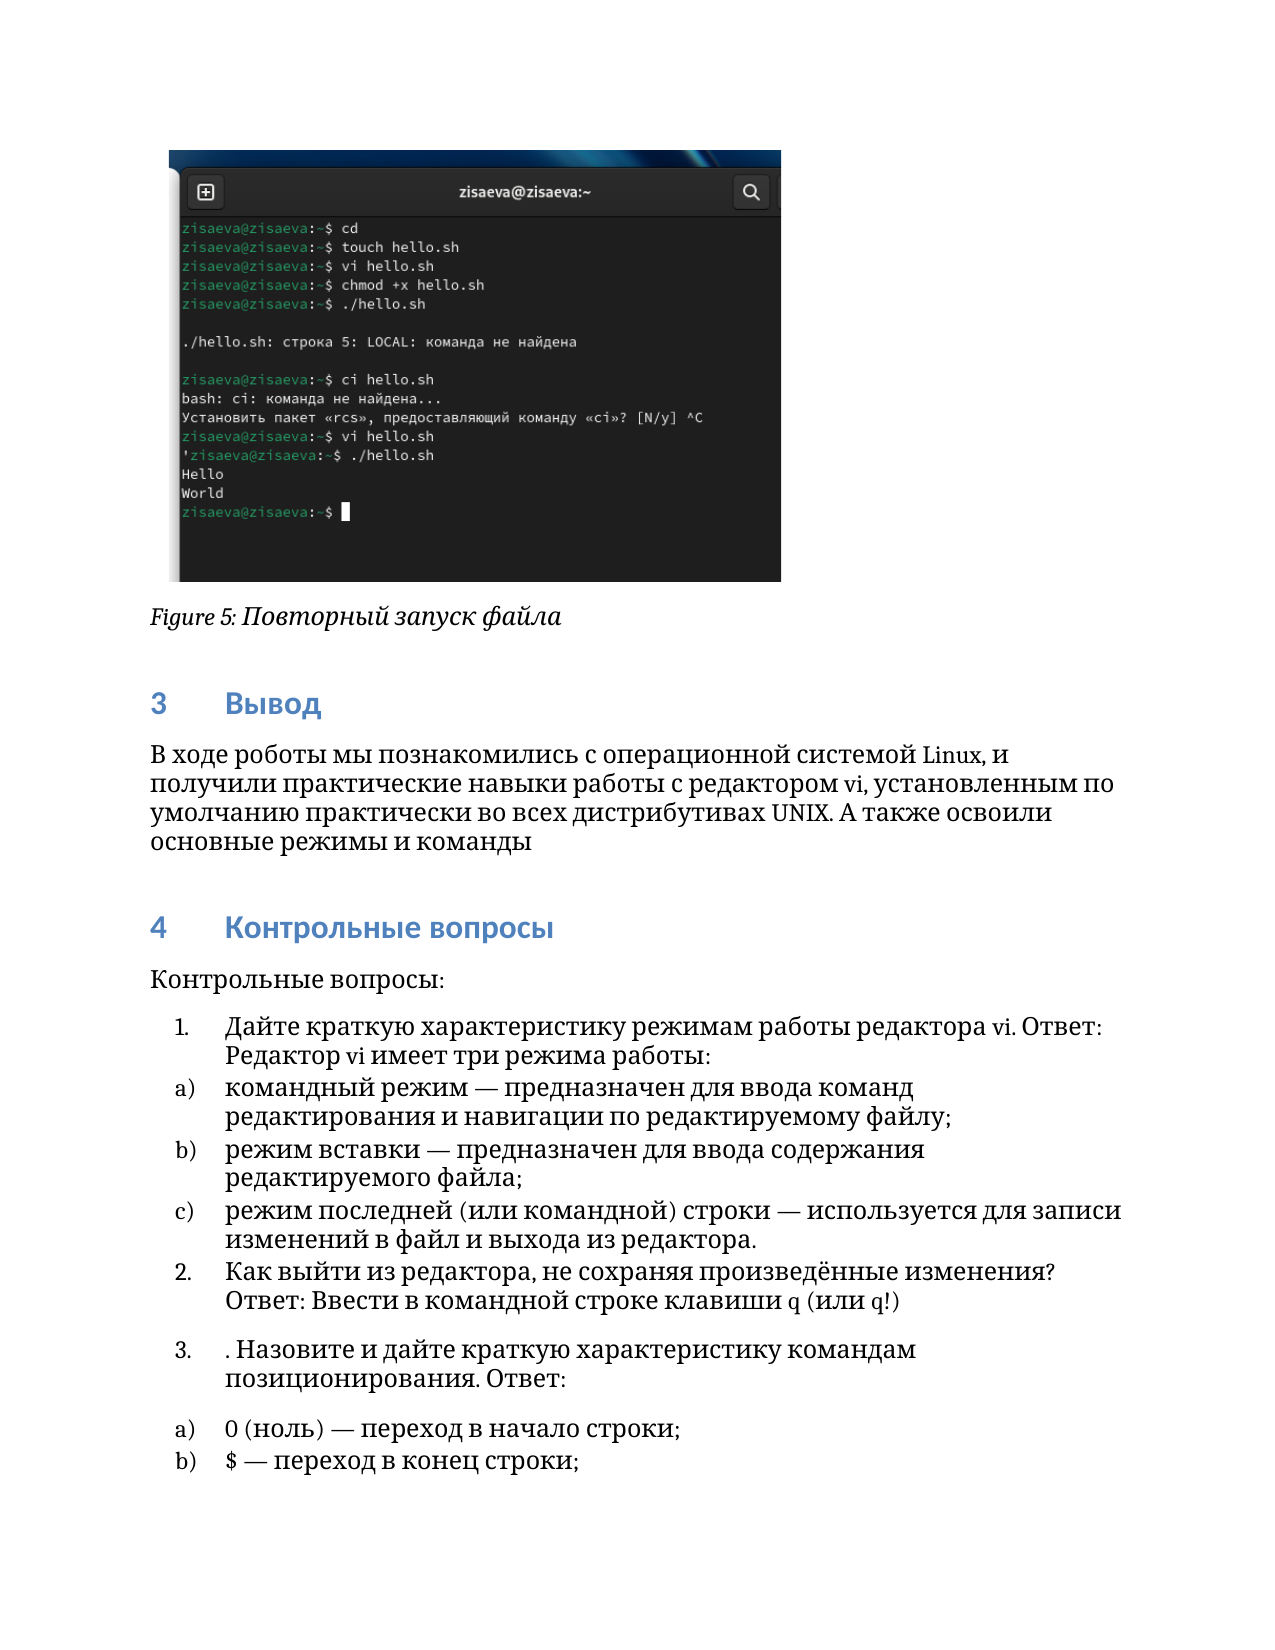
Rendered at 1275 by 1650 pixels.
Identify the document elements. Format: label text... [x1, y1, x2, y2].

list режим последней (или командной) строки — используется для записи изменений в файл и выхода из редактора. [175, 1197, 1125, 1254]
list . Назовите и дайте краткую характеристику командам позиционирования. Ответ: [175, 1336, 1125, 1394]
picture [168, 150, 782, 582]
text В ходе роботы мы познакомились с операционной системой Linux, и получили практические навыки работы с редактором vi, установленным по умолчанию практически во всех дистрибутивах UNIX. А также освоили основные режимы и команды [150, 741, 1125, 856]
list Дайте краткую характеристику режимам работы редактора vi. Ответ: Редактор vi имеет три режима работы: [175, 1013, 1125, 1071]
list Как выйти из редактора, не сохраняя произведённые изменения? Ответ: Ввести в командной строке клавиши q (или q!) [175, 1258, 1125, 1316]
list $ — переход в конец строки; [175, 1447, 1125, 1476]
subtitle 3 Вывод [150, 682, 1125, 722]
text Контрольные вопросы: [150, 966, 1125, 994]
list командный режим — предназначен для ввода команд редактирования и навигации по редактируемому файлу; [175, 1074, 1125, 1132]
list 0 (ноль) — переход в начало строки; [175, 1415, 1125, 1443]
text Figure 5: Повторный запуск файла [150, 603, 1125, 632]
subtitle 4 Контрольные вопросы [150, 906, 1125, 947]
list режим вставки — предназначен для ввода содержания редактируемого файла; [175, 1136, 1125, 1193]
